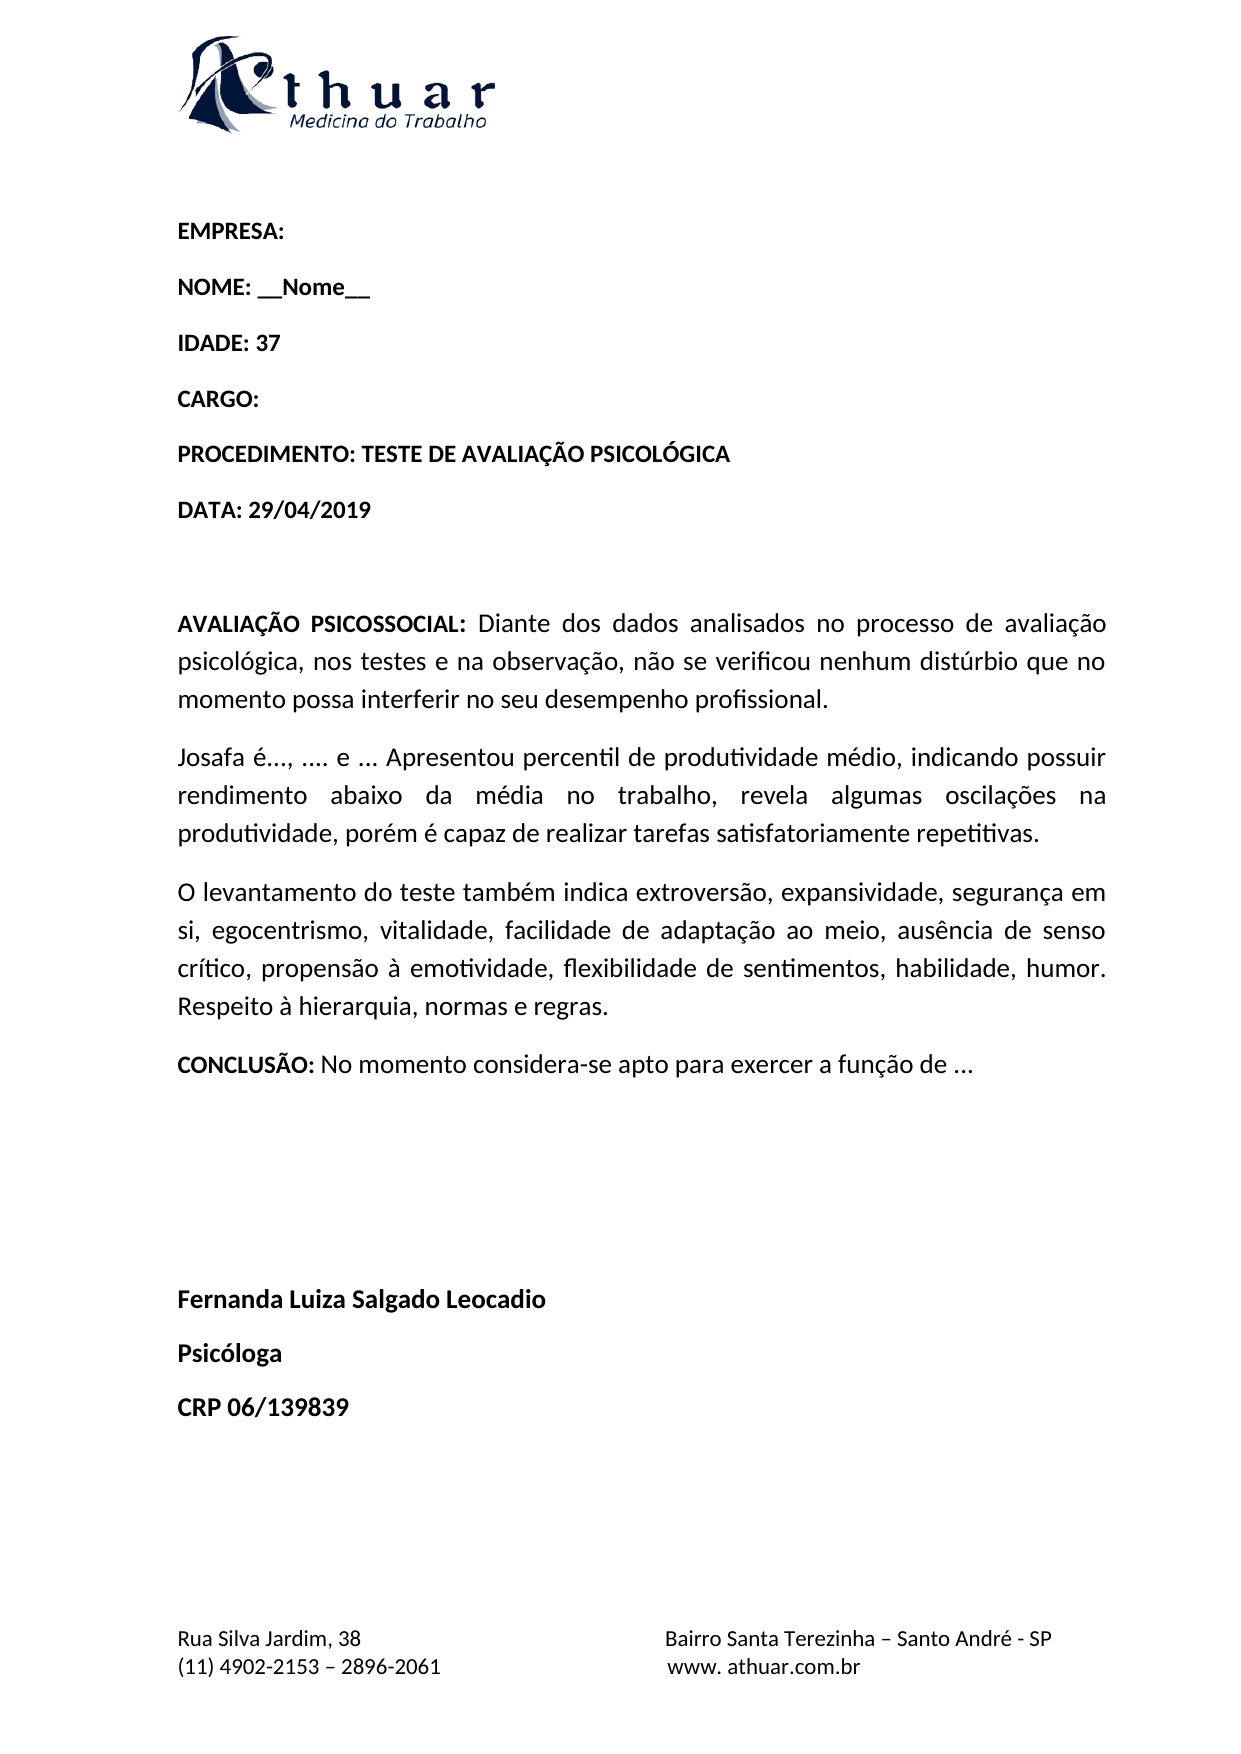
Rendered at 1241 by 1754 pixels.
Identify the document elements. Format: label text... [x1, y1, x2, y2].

text DATA: 29/04/2019 [177, 494, 1063, 525]
text O levantamento do teste também indica extroversão, expansividade, segurança em si, egocentrismo, vitalidade, facilidade de adaptação ao meio, ausência de senso crítico, propensão à emotividade, flexibilidade de sentimentos, habilidade, humor. Respeito à hierarquia, normas e regras. [177, 875, 1107, 1022]
text NOME: __Nome__ [177, 271, 1063, 302]
picture [177, 29, 590, 137]
text EMPRESA: [177, 215, 1063, 246]
text Psicóloga [177, 1337, 1107, 1369]
text PROCEDIMENTO: TESTE DE AVALIAÇÃO PSICOLÓGICA [177, 438, 1063, 469]
text IDADE: 37 [177, 327, 1063, 357]
text CRP 06/139839 [177, 1390, 1107, 1423]
text AVALIAÇÃO PSICOSSOCIAL: Diante dos dados analisados no processo de avaliação psicológica, nos testes e na observação, não se verificou nenhum distúrbio que no momento possa interferir no seu desempenho profissional. [177, 606, 1107, 715]
text Josafa é..., .... e ... Apresentou percentil de produtividade médio, indicando possuir rendimento abaixo da média no trabalho, revela algumas oscilações na produtividade, porém é capaz de realizar tarefas satisfatoriamente repetitivas. [177, 741, 1107, 849]
text CARGO: [177, 383, 1063, 413]
text CONCLUSÃO: No momento considera-se apto para exercer a função de ... [177, 1048, 1107, 1081]
text Fernanda Luiza Salgado Leocadio [177, 1283, 1107, 1316]
